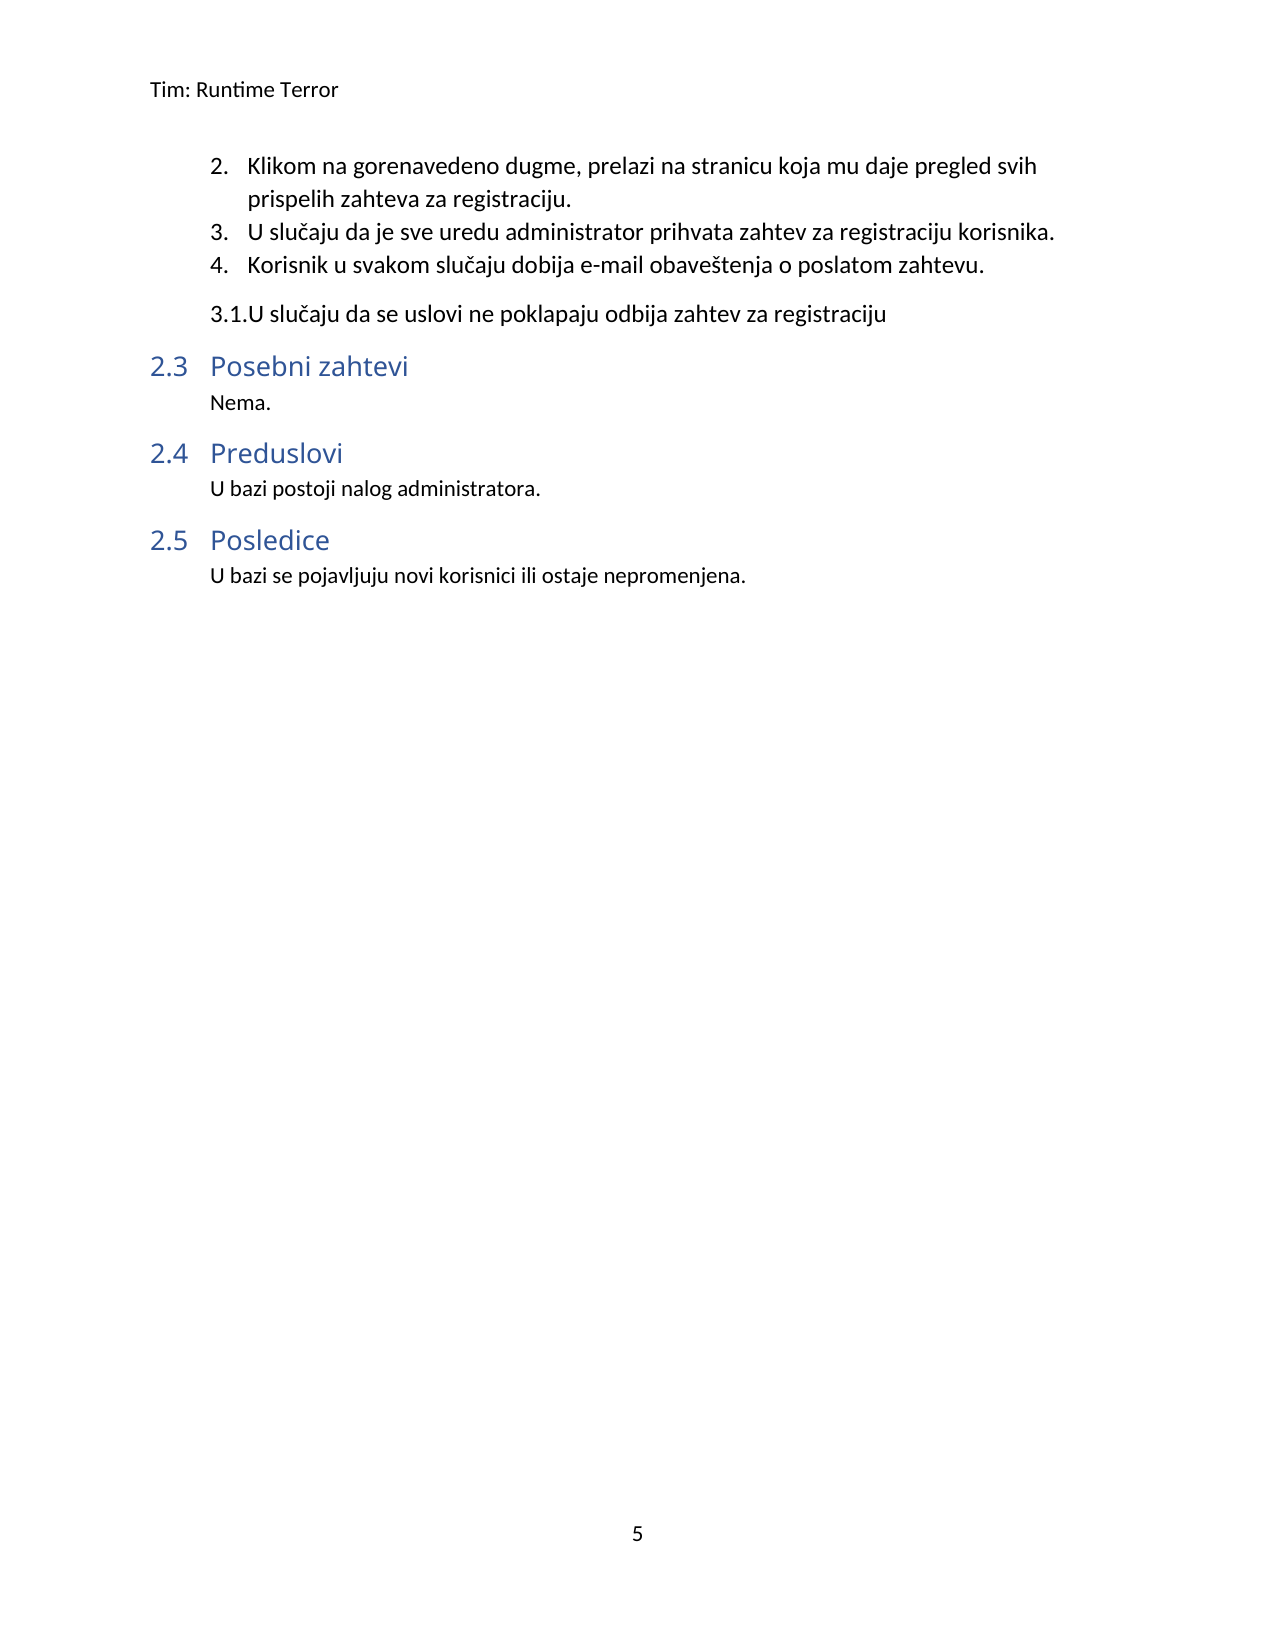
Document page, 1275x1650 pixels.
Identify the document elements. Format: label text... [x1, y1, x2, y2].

list Korisnik u svakom slučaju dobija e-mail obaveštenja o poslatom zahtevu. [210, 249, 1125, 279]
text U bazi postoji nalog administratora. [210, 474, 1125, 502]
subtitle Posebni zahtevi [150, 348, 1125, 385]
list Klikom na gorenavedeno dugme, prelazi na stranicu koja mu daje pregled svih prispelih zahteva za registraciju. [210, 150, 1125, 213]
list U slučaju da je sve uredu administrator prihvata zahtev za registraciju korisnika. [210, 216, 1125, 246]
text 3.1.U slučaju da se uslovi ne poklapaju odbija zahtev za registraciju [210, 298, 1125, 329]
subtitle Posledice [150, 521, 1125, 558]
subtitle Preduslovi [150, 434, 1125, 471]
text U bazi se pojavljuju novi korisnici ili ostaje nepromenjena. [210, 561, 1125, 589]
text Nema. [210, 388, 1125, 416]
